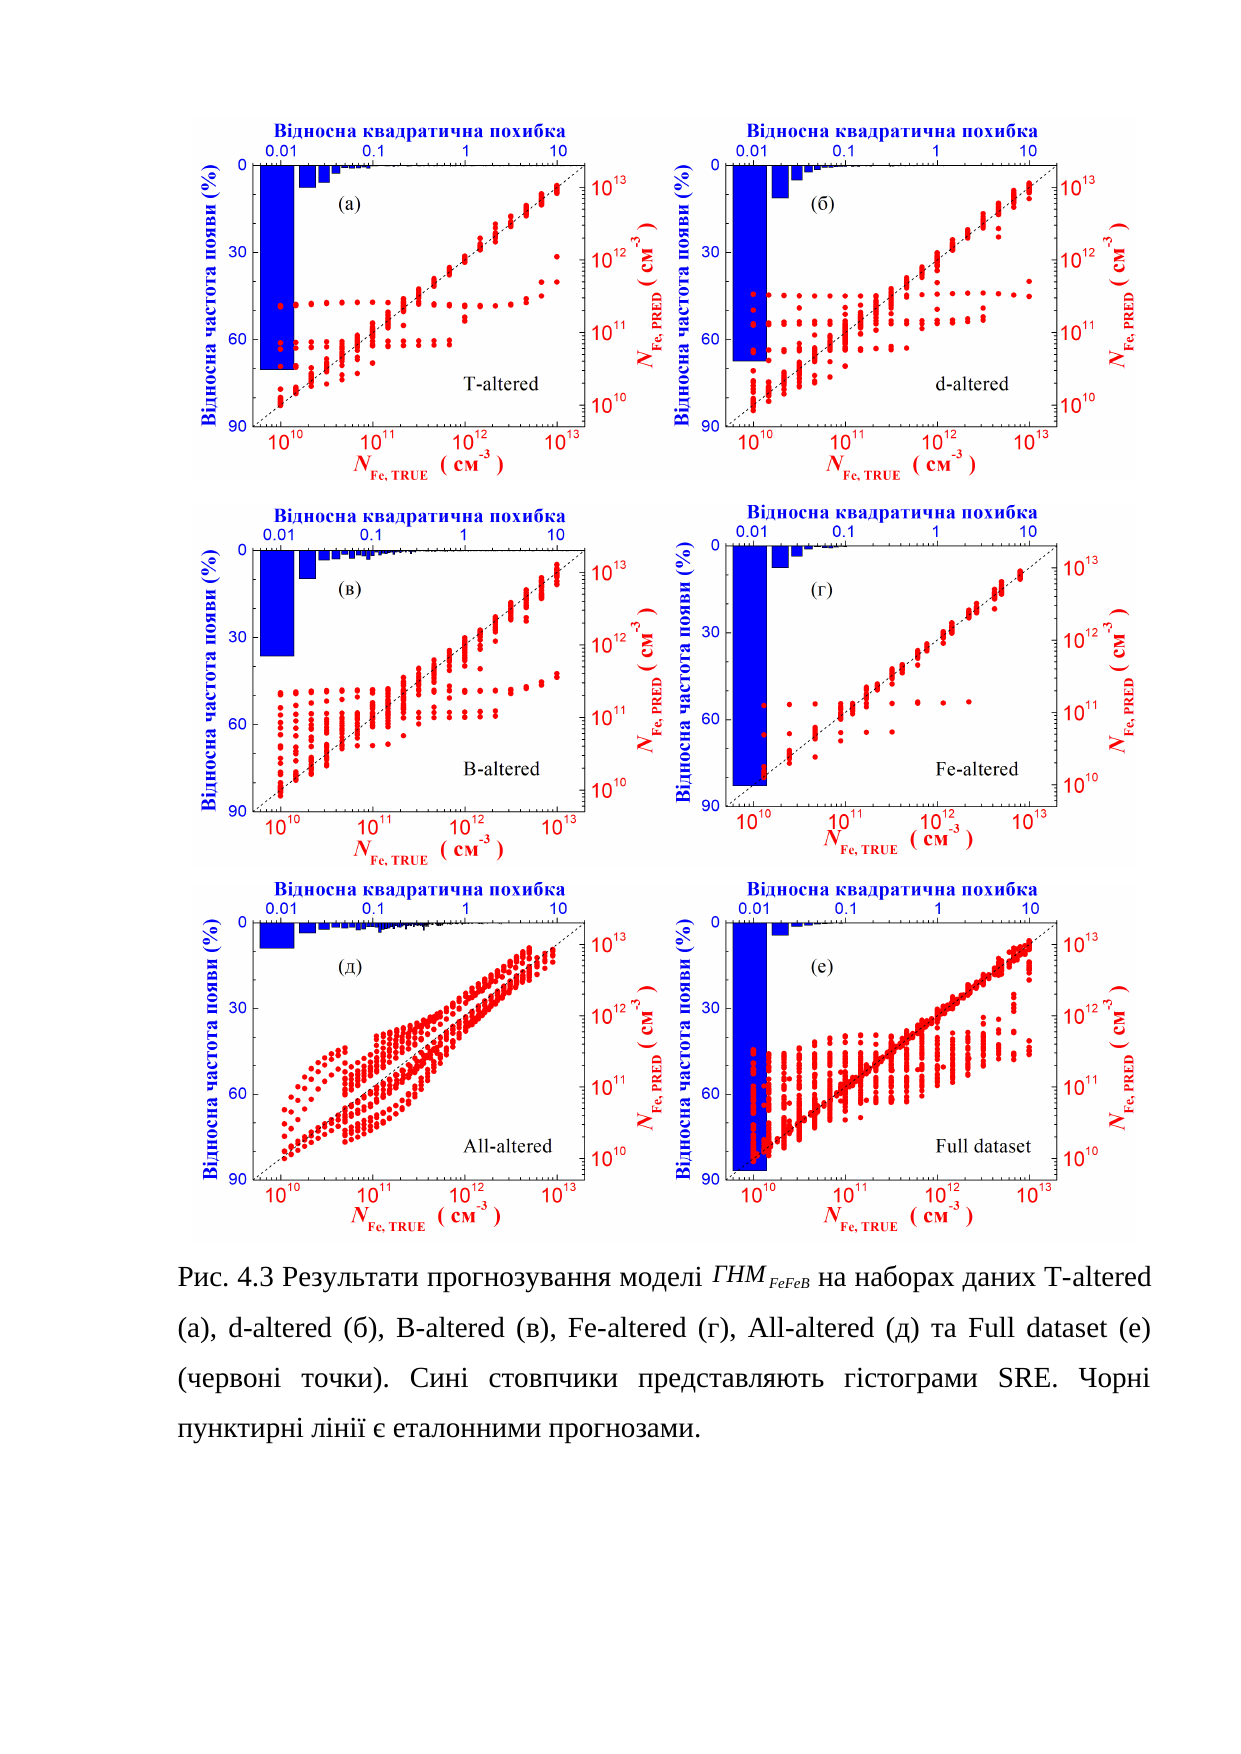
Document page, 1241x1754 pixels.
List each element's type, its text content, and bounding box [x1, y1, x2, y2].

picture [192, 118, 1137, 481]
text Рис. 4.3 Результати прогнозування моделі на наборах даних T-altered (а), d-altered (б), B-altered (в), Fe-altered (г), All-altered (д) та Full dataset (е) (червоні точки). Сині стовпчики представляють гістограми SRE. Чорні пунктирні лінії є еталонними прогнозами. [177, 1259, 1152, 1444]
picture [192, 503, 1137, 866]
picture [192, 882, 1137, 1243]
